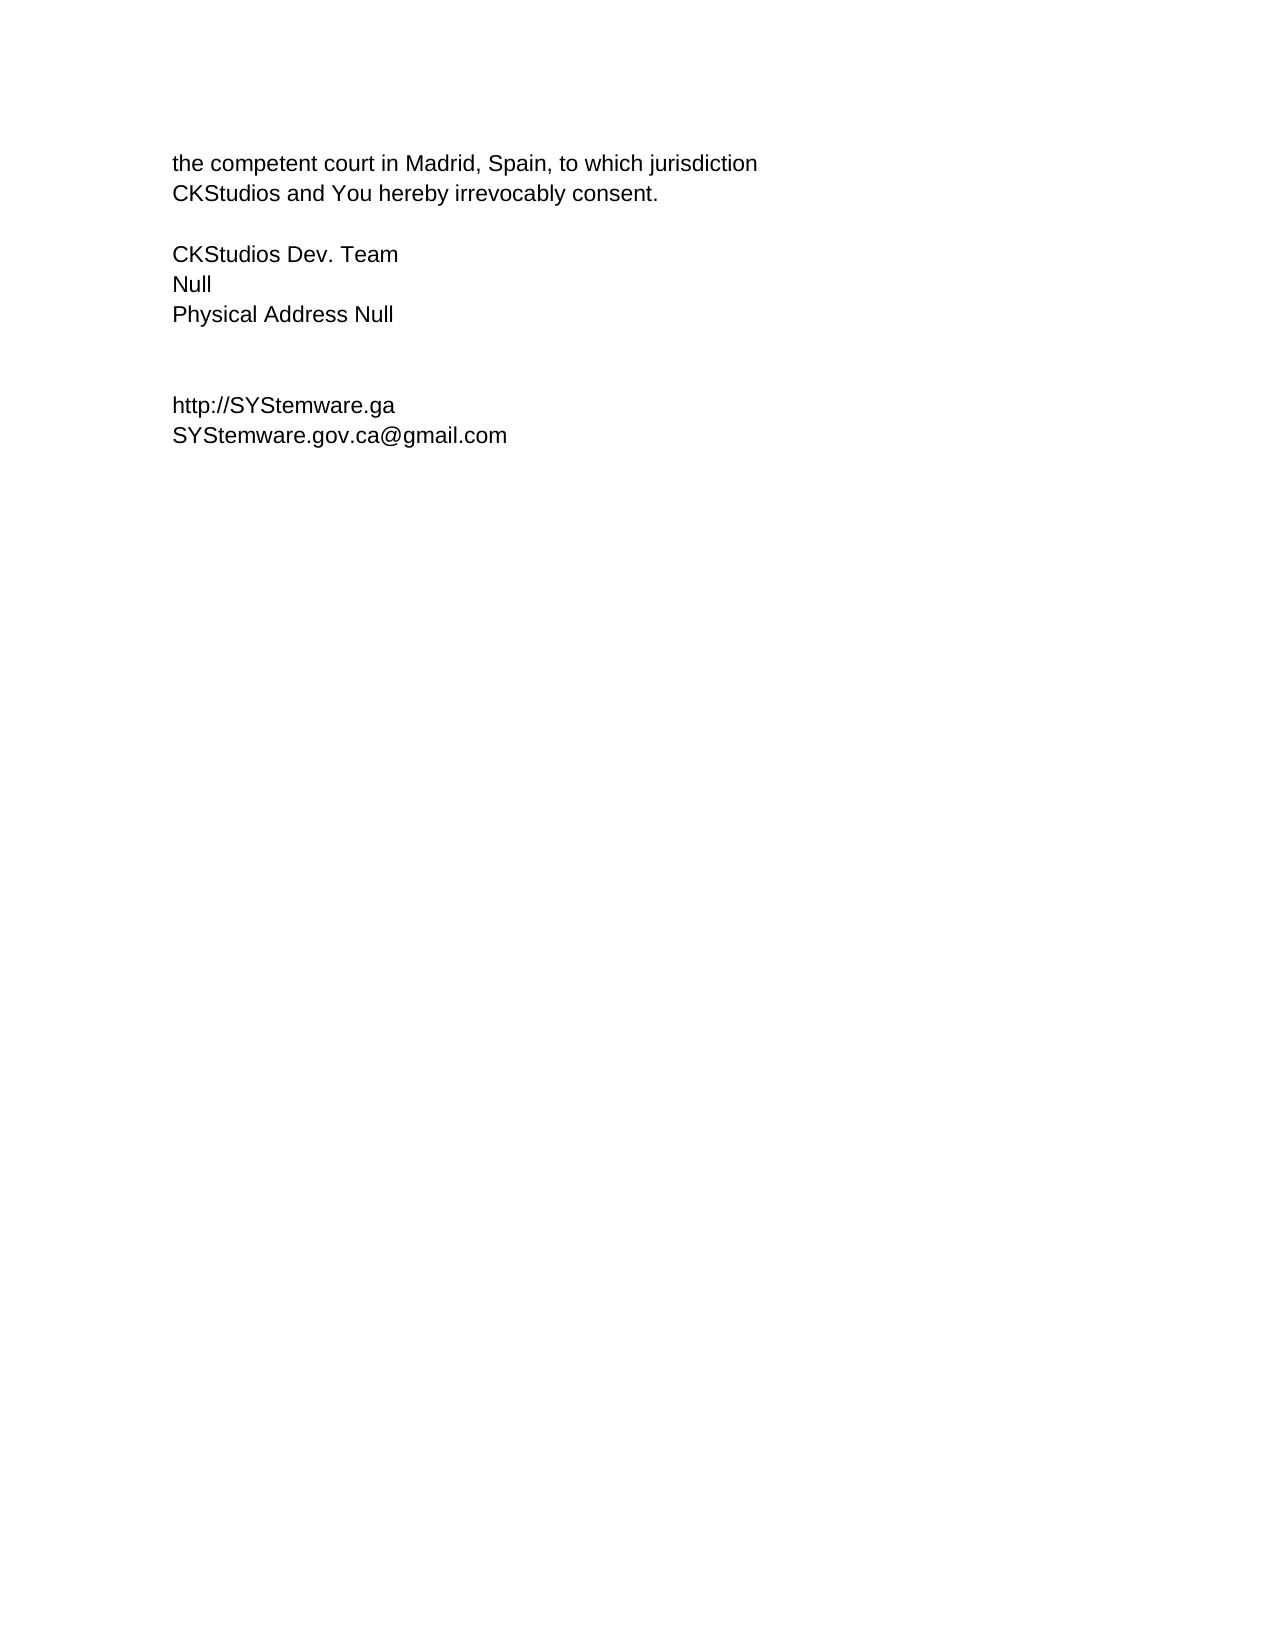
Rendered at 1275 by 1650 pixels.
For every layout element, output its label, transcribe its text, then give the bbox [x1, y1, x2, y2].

text http://SYStemware.ga [159, 392, 1125, 418]
text CKStudios and You hereby irrevocably consent. [159, 180, 1125, 207]
text the competent court in Madrid, Spain, to which jurisdiction [159, 150, 1125, 176]
text CKStudios Dev. Team [159, 241, 1125, 267]
text SYStemware.gov.ca@gmail.com [159, 422, 1125, 448]
text Null [159, 271, 1125, 297]
text Physical Address Null [159, 301, 1125, 327]
